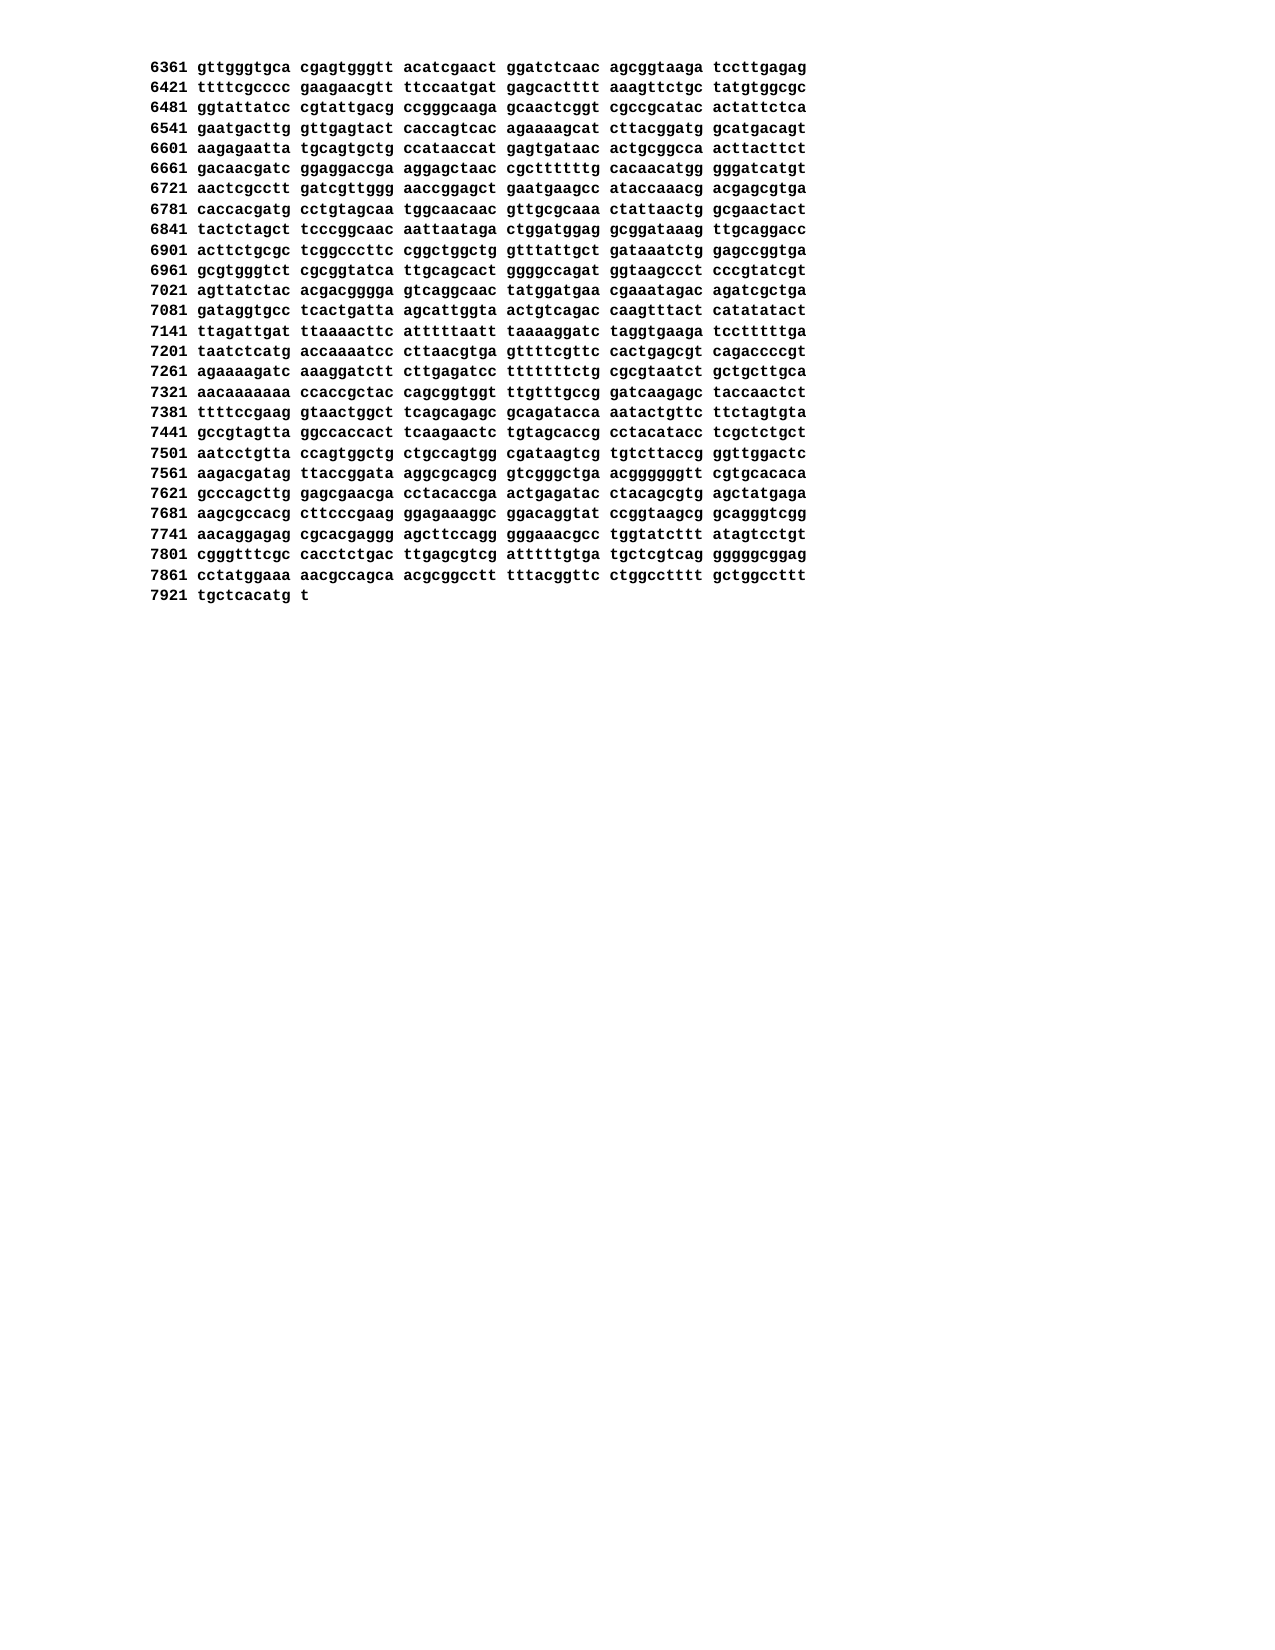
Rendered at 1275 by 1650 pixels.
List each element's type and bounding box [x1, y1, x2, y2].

text [150, 59, 1125, 605]
